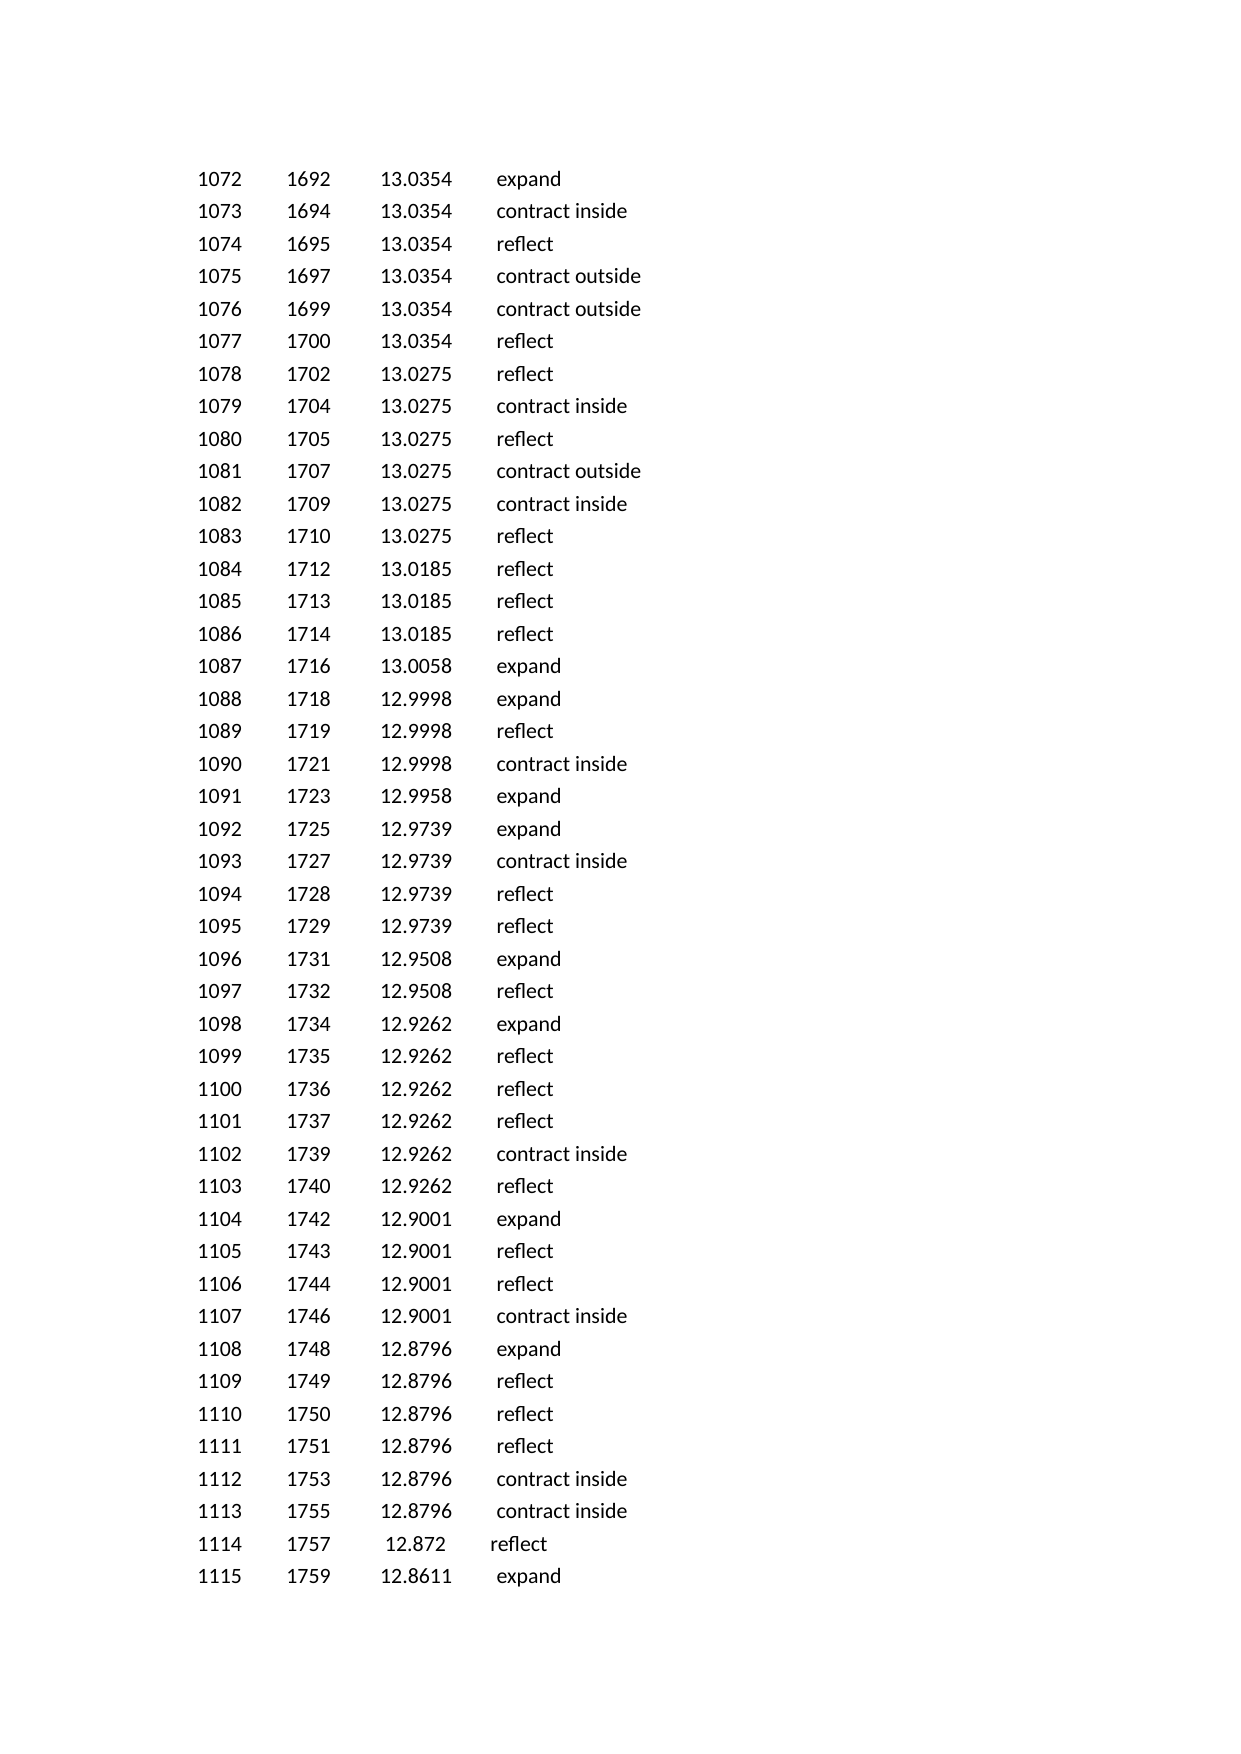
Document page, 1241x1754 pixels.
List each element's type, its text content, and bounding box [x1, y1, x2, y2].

text 1097 1732 12.9508 reflect [187, 974, 1053, 1007]
text 1111 1751 12.8796 reflect [187, 1429, 1053, 1462]
text 1092 1725 12.9739 expand [187, 812, 1053, 844]
text 1107 1746 12.9001 contract inside [187, 1299, 1053, 1332]
text 1104 1742 12.9001 expand [187, 1202, 1053, 1234]
text 1076 1699 13.0354 contract outside [187, 292, 1053, 324]
text 1072 1692 13.0354 expand [187, 162, 1053, 194]
text 1115 1759 12.8611 expand [187, 1559, 1053, 1592]
text 1114 1757 12.872 reflect [187, 1527, 1053, 1559]
text 1109 1749 12.8796 reflect [187, 1364, 1053, 1397]
text 1084 1712 13.0185 reflect [187, 552, 1053, 584]
text 1095 1729 12.9739 reflect [187, 909, 1053, 942]
text 1073 1694 13.0354 contract inside [187, 194, 1053, 227]
text 1086 1714 13.0185 reflect [187, 617, 1053, 649]
text 1093 1727 12.9739 contract inside [187, 844, 1053, 877]
text 1091 1723 12.9958 expand [187, 779, 1053, 812]
text 1103 1740 12.9262 reflect [187, 1169, 1053, 1202]
text 1078 1702 13.0275 reflect [187, 357, 1053, 389]
text 1112 1753 12.8796 contract inside [187, 1462, 1053, 1494]
text 1082 1709 13.0275 contract inside [187, 487, 1053, 519]
text 1083 1710 13.0275 reflect [187, 519, 1053, 552]
text 1094 1728 12.9739 reflect [187, 877, 1053, 909]
text 1077 1700 13.0354 reflect [187, 324, 1053, 357]
text 1106 1744 12.9001 reflect [187, 1267, 1053, 1299]
text 1085 1713 13.0185 reflect [187, 584, 1053, 617]
text 1090 1721 12.9998 contract inside [187, 747, 1053, 779]
text 1079 1704 13.0275 contract inside [187, 389, 1053, 422]
text 1087 1716 13.0058 expand [187, 649, 1053, 682]
text 1102 1739 12.9262 contract inside [187, 1137, 1053, 1169]
text 1075 1697 13.0354 contract outside [187, 259, 1053, 292]
text 1100 1736 12.9262 reflect [187, 1072, 1053, 1104]
text 1108 1748 12.8796 expand [187, 1332, 1053, 1364]
text 1081 1707 13.0275 contract outside [187, 454, 1053, 487]
text 1088 1718 12.9998 expand [187, 682, 1053, 714]
text 1089 1719 12.9998 reflect [187, 714, 1053, 747]
text 1098 1734 12.9262 expand [187, 1007, 1053, 1039]
text 1110 1750 12.8796 reflect [187, 1397, 1053, 1429]
text 1096 1731 12.9508 expand [187, 942, 1053, 974]
text 1080 1705 13.0275 reflect [187, 422, 1053, 454]
text 1101 1737 12.9262 reflect [187, 1104, 1053, 1137]
text 1113 1755 12.8796 contract inside [187, 1494, 1053, 1527]
text 1074 1695 13.0354 reflect [187, 227, 1053, 259]
text 1105 1743 12.9001 reflect [187, 1234, 1053, 1267]
text 1099 1735 12.9262 reflect [187, 1039, 1053, 1072]
